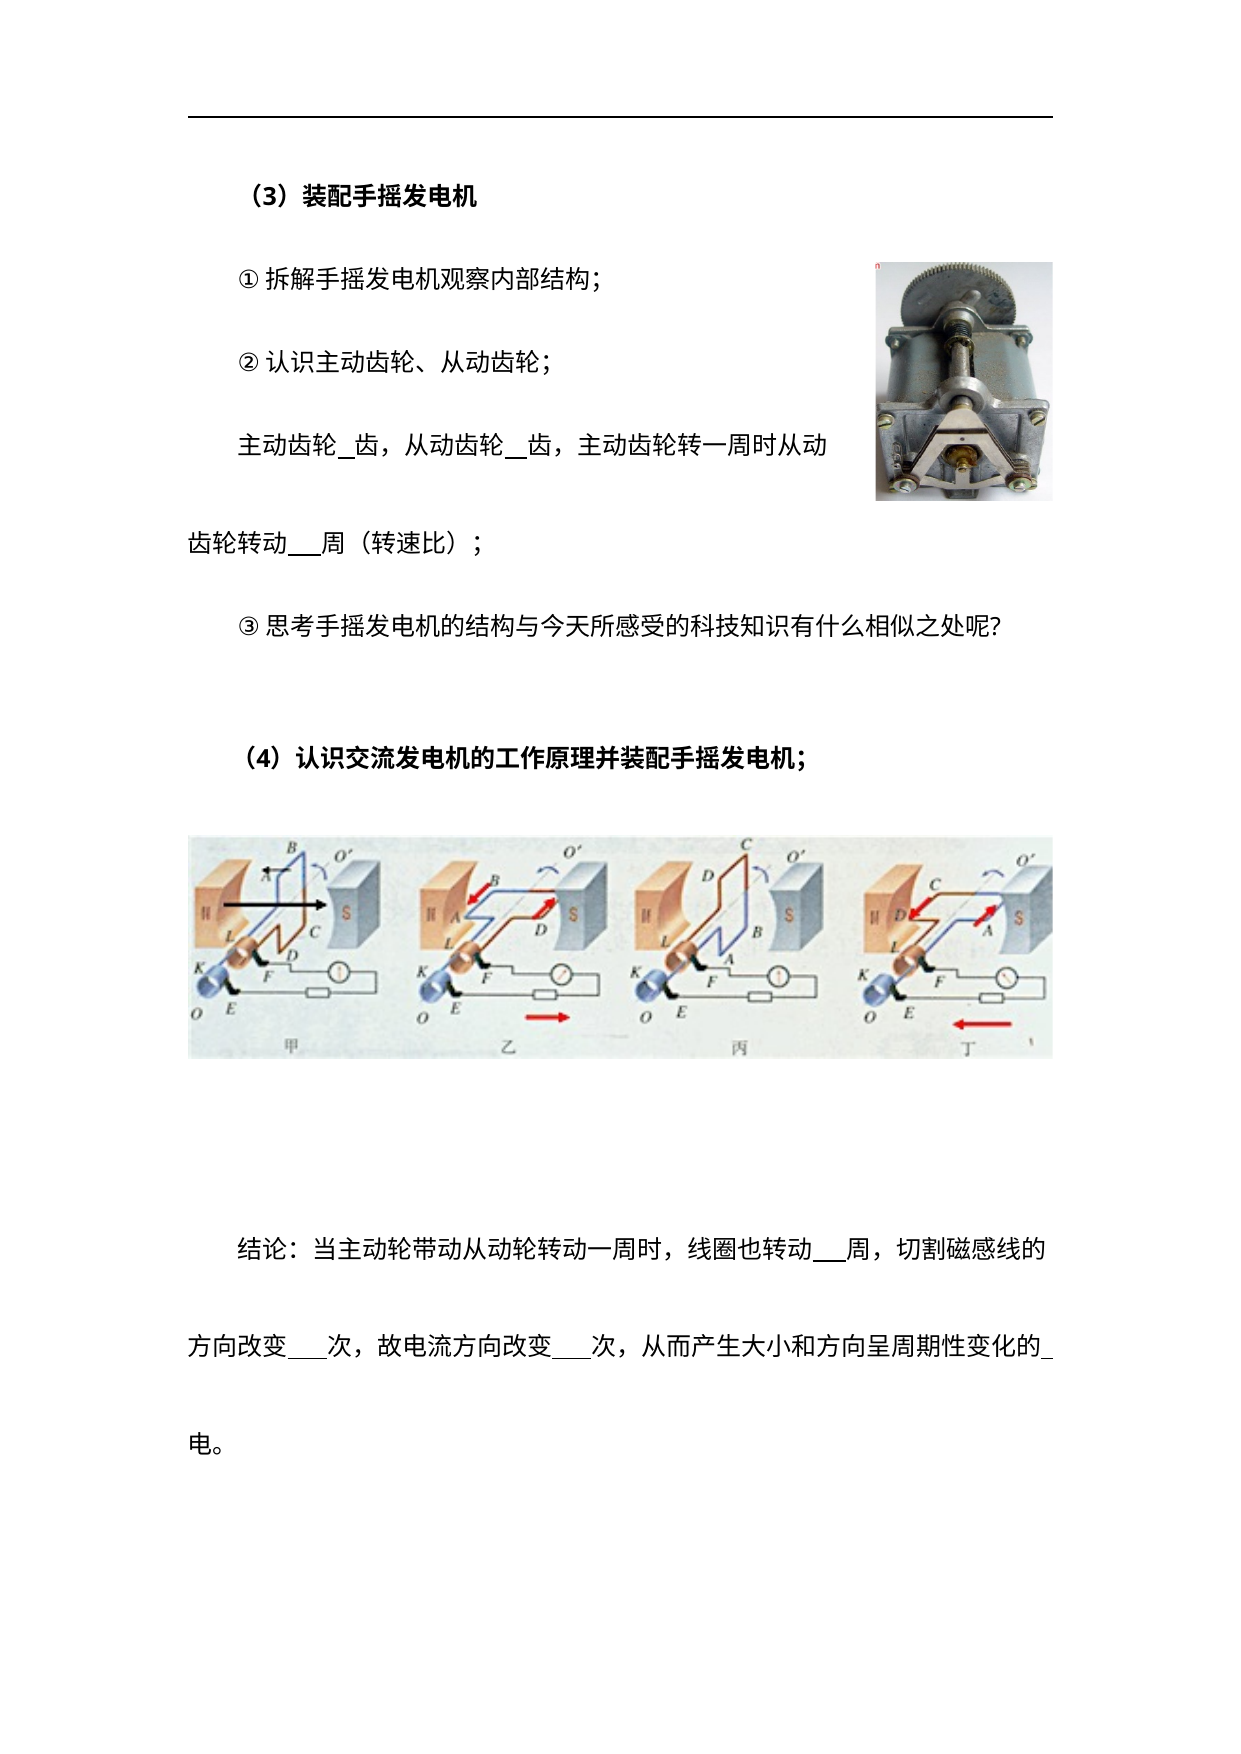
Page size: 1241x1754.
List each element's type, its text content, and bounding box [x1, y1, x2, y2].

text ③思考手摇发电机的结构与今天所感受的科技知识有什么相似之处呢? [187, 592, 1053, 657]
text 主动齿轮 齿，从动齿轮 齿，主动齿轮转一周时从动齿轮转动 周（转速比）； [187, 411, 1053, 574]
text ①拆解手摇发电机观察内部结构； [187, 245, 1053, 310]
text ②认识主动齿轮、从动齿轮； [187, 328, 875, 393]
text （4）认识交流发电机的工作原理并装配手摇发电机； [187, 724, 1053, 789]
text （3）装配手摇发电机 [187, 162, 1053, 227]
text 结论：当主动轮带动从动轮转动一周时，线圈也转动 周，切割磁感线的方向改变 次，故电流方向改变 次，从而产生大小和方向呈周期性变化的 电。 [187, 1215, 1053, 1475]
picture [188, 835, 1053, 1059]
picture [875, 262, 1053, 501]
